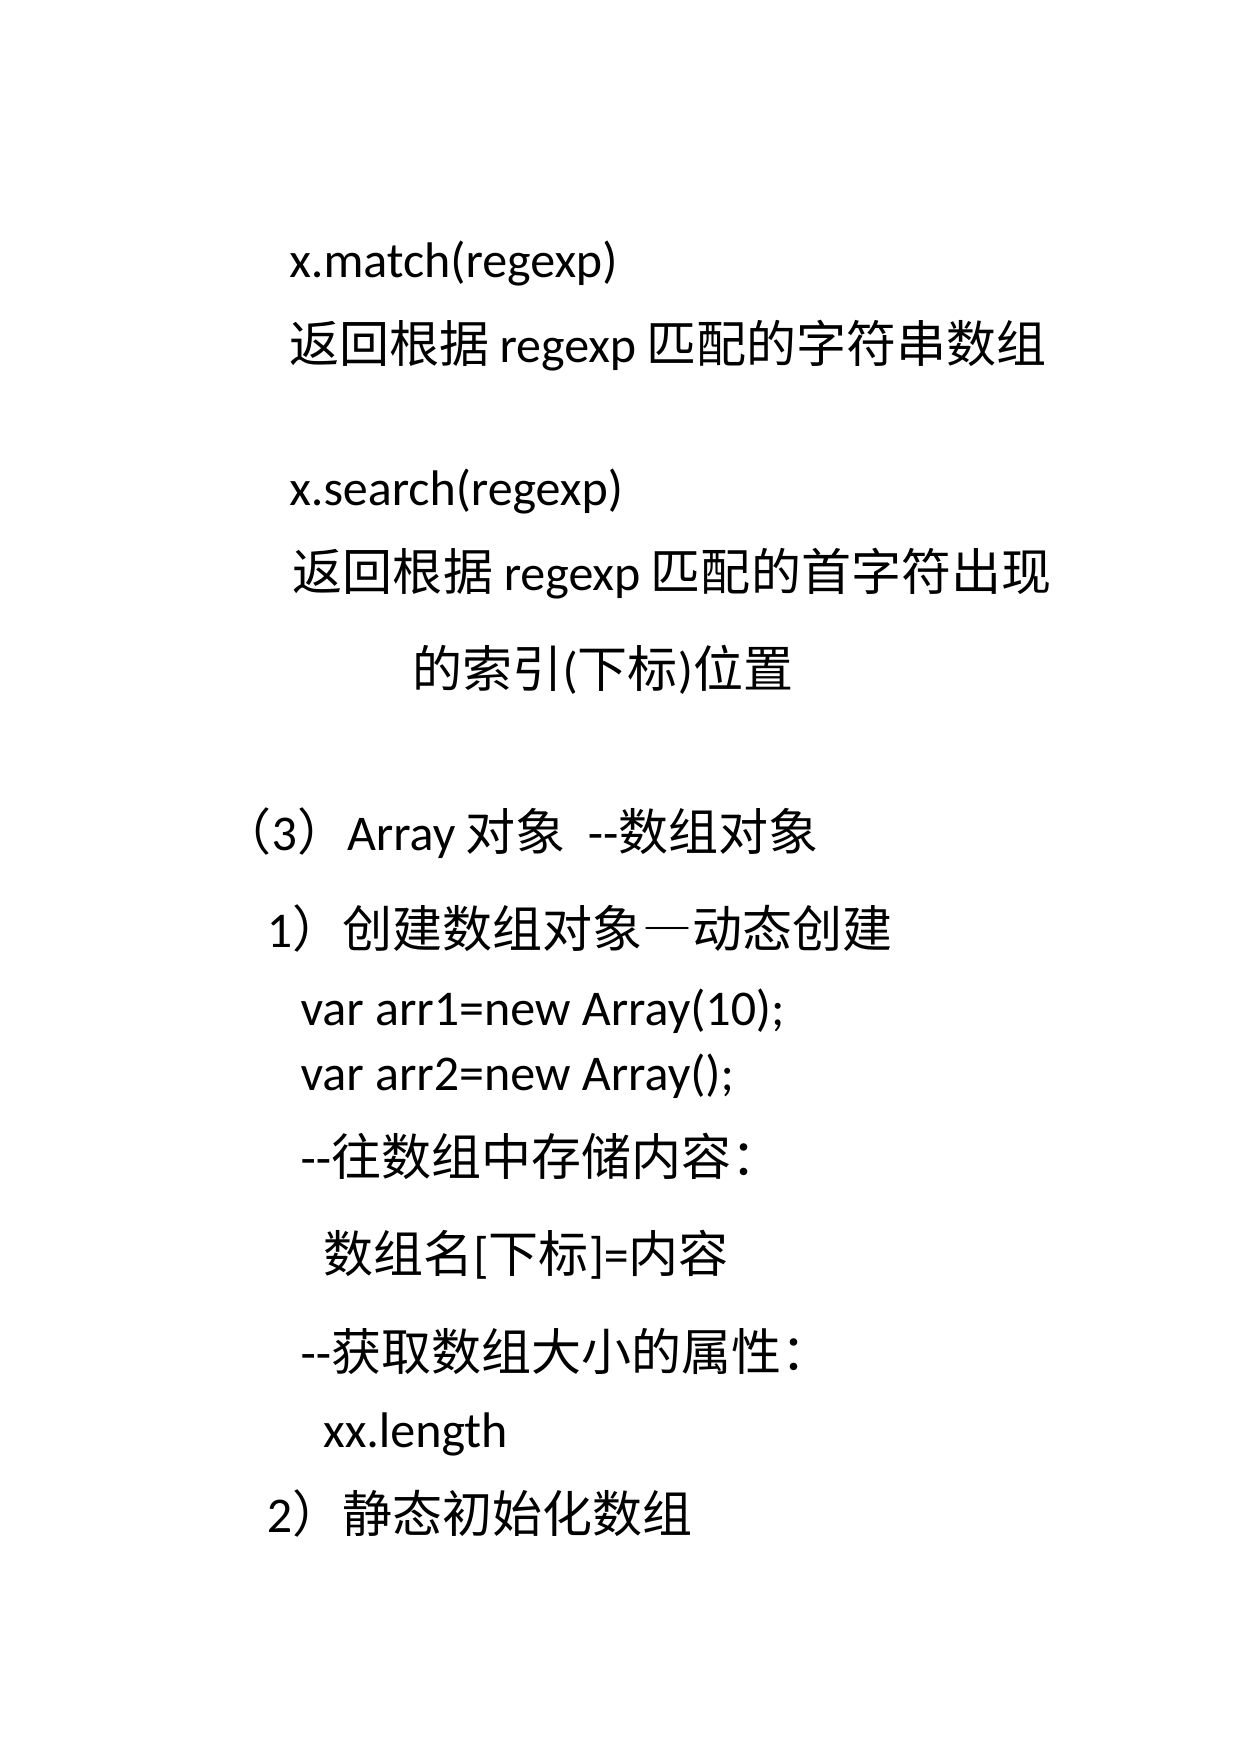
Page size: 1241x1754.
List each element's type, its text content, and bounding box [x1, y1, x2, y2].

text --往数组中存储内容： [187, 1104, 1053, 1202]
text --获取数组大小的属性： [187, 1299, 1053, 1397]
text 数组名[下标]=内容 [187, 1202, 1053, 1299]
text x.search(regexp) [187, 454, 1053, 519]
text var arr2=new Array(); [187, 1039, 1053, 1104]
text 返回根据regexp匹配的首字符出现的索引(下标)位置 [187, 519, 1053, 714]
text var arr1=new Array(10); [187, 974, 1053, 1039]
text x.match(regexp) [187, 227, 1053, 292]
text 2）静态初始化数组 [187, 1462, 1053, 1559]
text 返回根据regexp匹配的字符串数组 [187, 292, 1053, 389]
text （3）Array对象 --数组对象 [187, 779, 1053, 877]
text 1）创建数组对象—动态创建 [187, 877, 1053, 974]
text xx.length [187, 1397, 1053, 1462]
